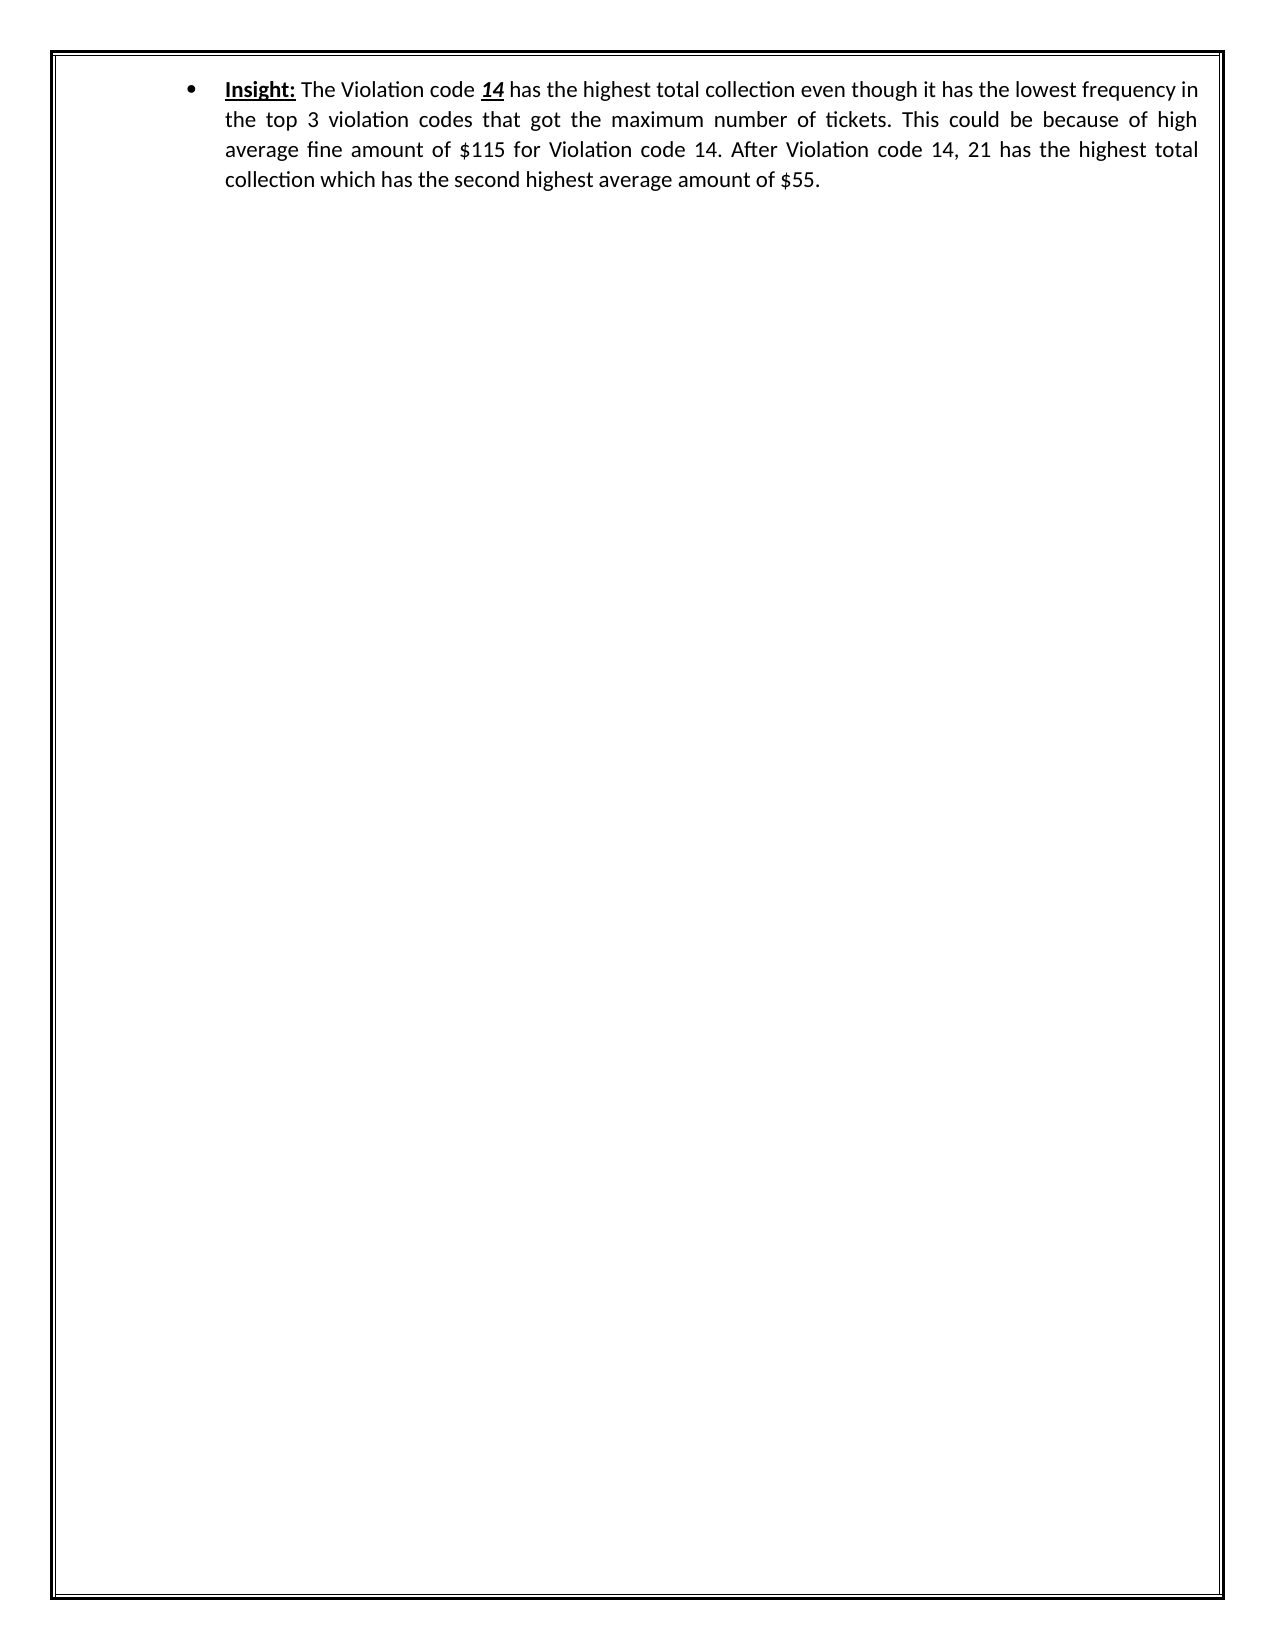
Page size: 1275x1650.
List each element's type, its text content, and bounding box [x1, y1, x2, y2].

list Insight: The Violation code 14 has the highest total collection even though it has the lowest frequency in the top 3 violation codes that got the maximum number of tickets. This could be because of high average fine amount of $115 for Violation code 14. After Violation code 14, 21 has the highest total collection which has the second highest average amount of $55. [187, 75, 1200, 194]
